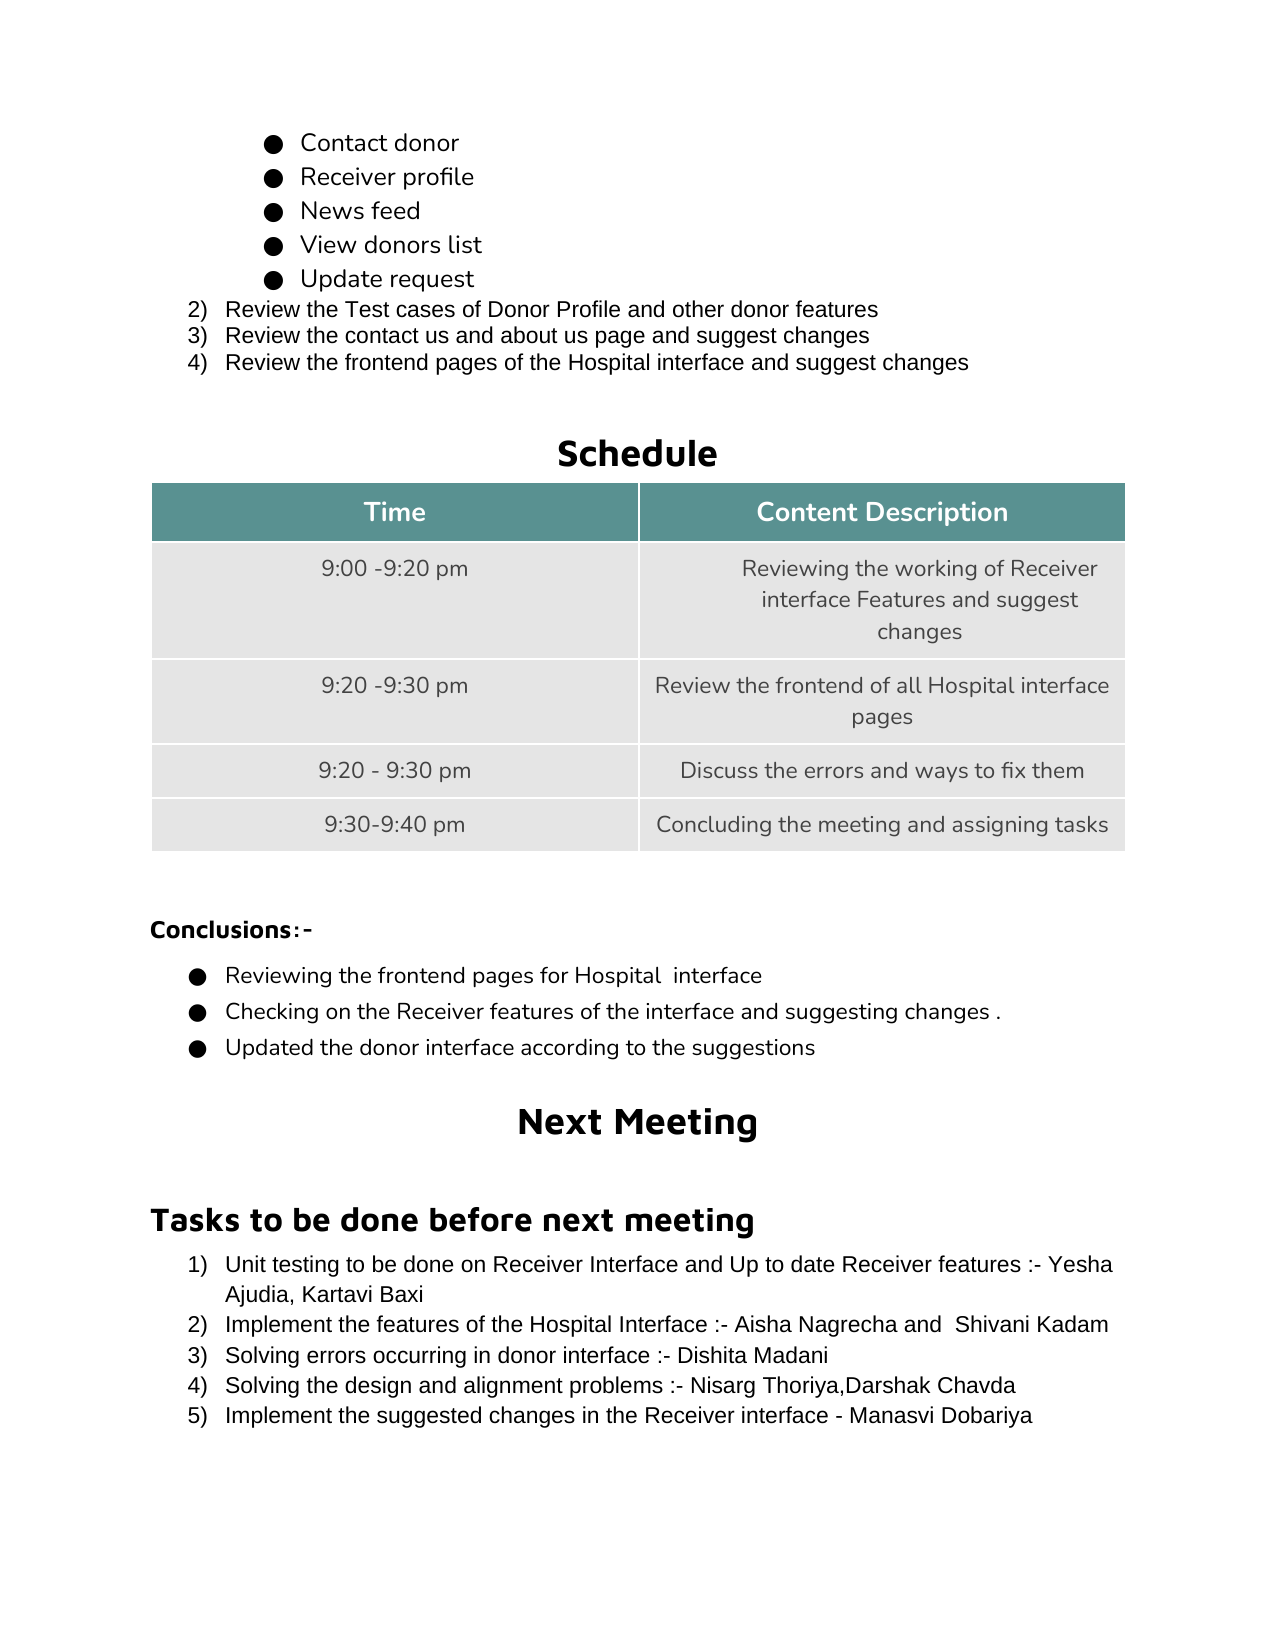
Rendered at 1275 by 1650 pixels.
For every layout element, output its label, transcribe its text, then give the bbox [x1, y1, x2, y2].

list Update request [262, 262, 1176, 296]
list Unit testing to be done on Receiver Interface and Up to date Receiver features :- Yesha Ajudia, Kartavi Baxi [187, 1251, 1125, 1307]
list Updated the donor interface according to the suggestions [187, 1032, 1125, 1064]
table_cell 9:20 -9:30 pm [152, 660, 638, 743]
list Checking on the Receiver features of the interface and suggesting changes . [187, 997, 1125, 1028]
list Solving the design and alignment problems :- Nisarg Thoriya,Darshak Chavda [187, 1372, 1125, 1398]
table_cell Reviewing the working of Receiver interface Features and suggest changes [640, 543, 1125, 658]
list Implement the suggested changes in the Receiver interface - Manasvi Dobariya [187, 1402, 1125, 1428]
table_cell 9:30-9:40 pm [152, 799, 638, 851]
list Review the contact us and about us page and suggest changes [187, 322, 1176, 349]
list Receiver profile [262, 160, 1176, 194]
list View donors list [262, 228, 1176, 262]
list News feed [262, 194, 1176, 228]
list Implement the features of the Hospital Interface :- Aisha Nagrecha and Shivani Kadam [187, 1311, 1125, 1338]
table_cell Concluding the meeting and assigning tasks [640, 799, 1125, 851]
list Reviewing the frontend pages for Hospital interface [187, 961, 1125, 992]
list Contact donor [262, 126, 1176, 160]
table_cell 9:00 -9:20 pm [152, 543, 638, 658]
table_cell Discuss the errors and ways to fix them [640, 745, 1125, 797]
text Next Meeting [150, 1099, 1125, 1143]
subtitle Tasks to be done before next meeting [150, 1199, 1128, 1238]
text Conclusions:- [150, 914, 1125, 944]
table_cell 9:20 - 9:30 pm [152, 745, 638, 797]
list Review the frontend pages of the Hospital interface and suggest changes [187, 349, 1176, 375]
table_header Content Description [640, 483, 1125, 541]
text Schedule [150, 430, 1125, 474]
table_header Time [152, 483, 638, 541]
list Review the Test cases of Donor Profile and other donor features [187, 296, 1176, 322]
table_cell Review the frontend of all Hospital interface pages [640, 660, 1125, 743]
list Solving errors occurring in donor interface :- Dishita Madani [187, 1342, 1125, 1368]
